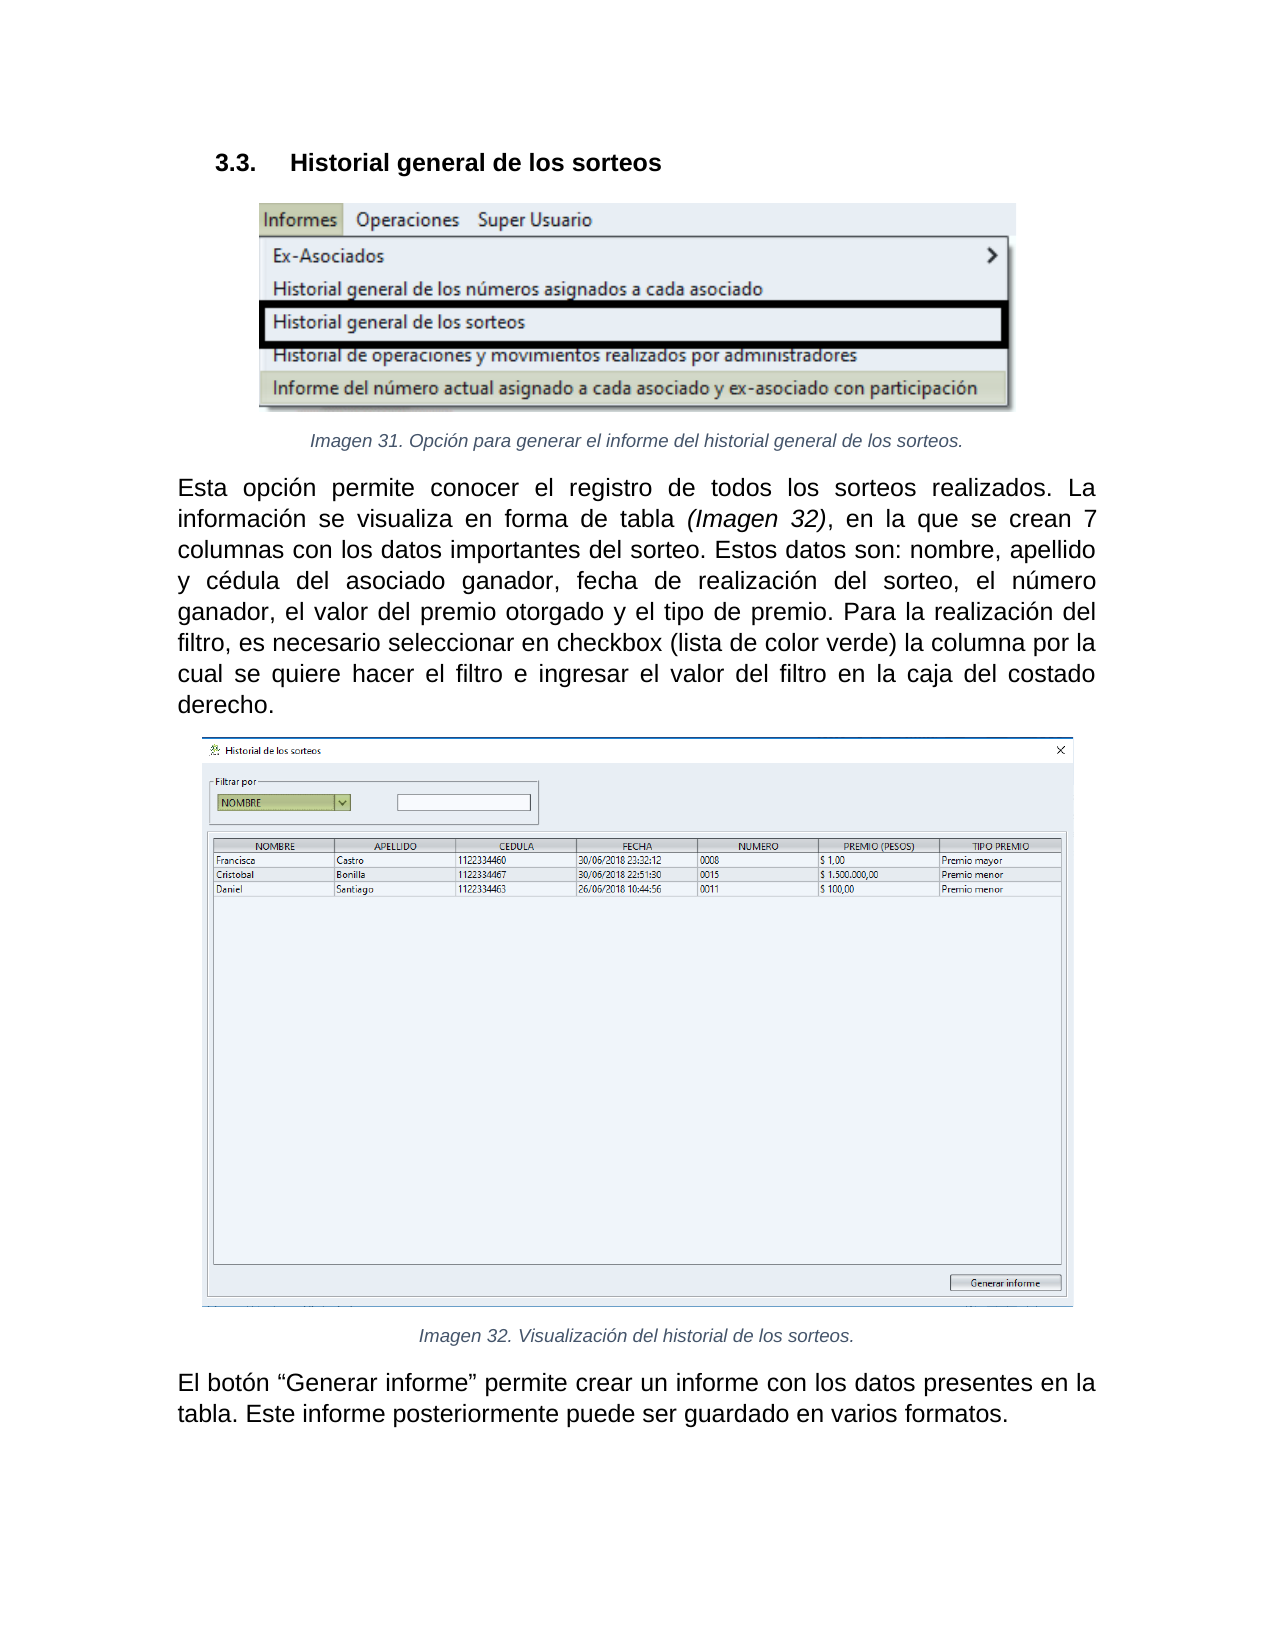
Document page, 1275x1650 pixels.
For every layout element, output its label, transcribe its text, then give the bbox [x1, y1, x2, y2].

text Esta opción permite conocer el registro de todos los sorteos realizados. La información se visualiza en forma de tabla (Imagen 32), en la que se crean 7 columnas con los datos importantes del sorteo. Estos datos son: nombre, apellido y cédula del asociado ganador, fecha de realización del sorteo, el número ganador, el valor del premio otorgado y el tipo de premio. Para la realización del filtro, es necesario seleccionar en checkbox (lista de color verde) la columna por la cual se quiere hacer el filtro e ingresar el valor del filtro en la caja del costado derecho. [177, 473, 1098, 719]
text El botón “Generar informe” permite crear un informe con los datos presentes en la tabla. Este informe posteriormente puede ser guardado en varios formatos. [177, 1368, 1098, 1427]
picture [259, 203, 1017, 412]
picture [202, 737, 1074, 1307]
subtitle Historial general de los sorteos [215, 148, 1098, 176]
